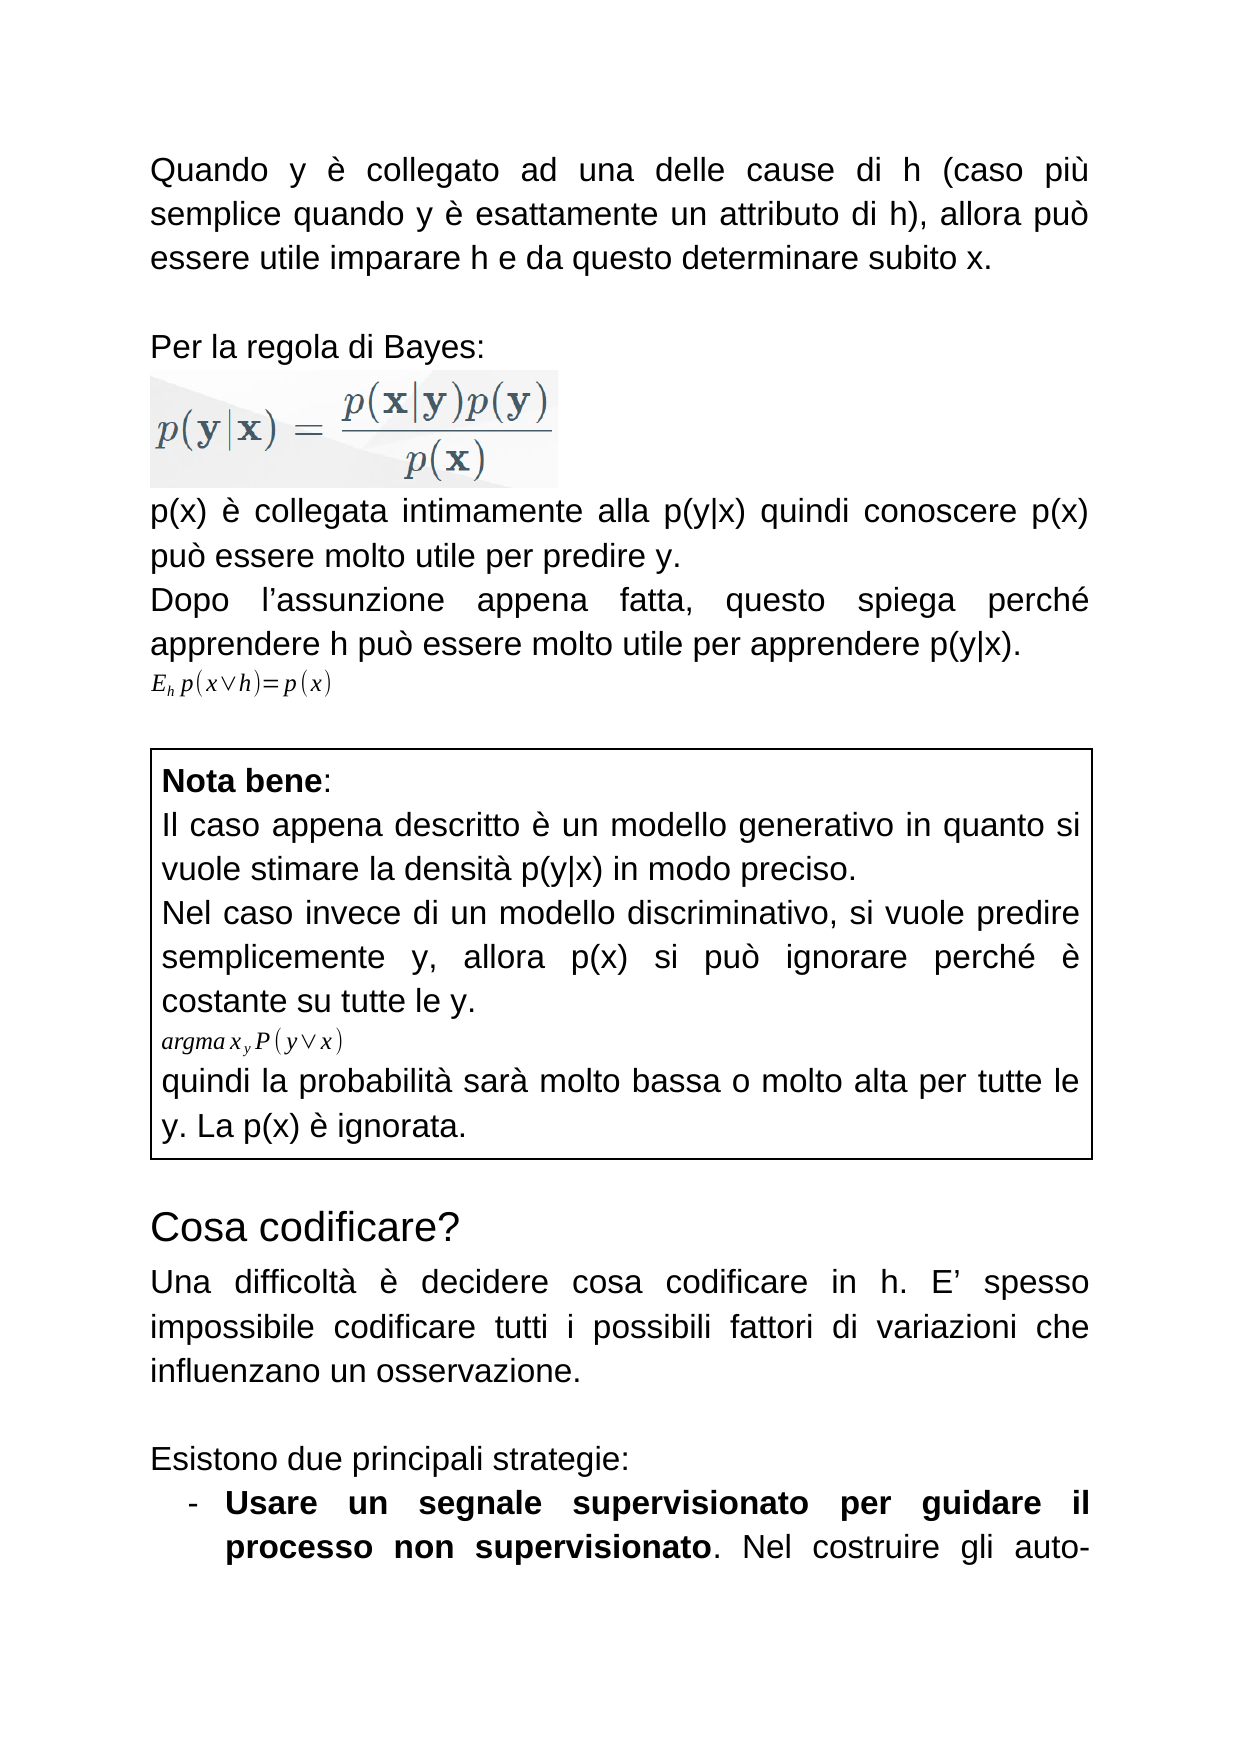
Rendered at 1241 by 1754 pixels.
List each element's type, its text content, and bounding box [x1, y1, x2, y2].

text Per la regola di Bayes: [150, 327, 1090, 365]
text Esistono due principali strategie: [150, 1439, 1090, 1478]
text Dopo l’assunzione appena fatta, questo spiega perché apprendere h può essere molto utile per apprendere p(y|x). [150, 580, 1090, 662]
text p(x) è collegata intimamente alla p(y|x) quindi conoscere p(x) può essere molto utile per predire y. [150, 491, 1090, 574]
text Una difficoltà è decidere cosa codificare in h. E’ spesso impossibile codificare tutti i possibili fattori di variazioni che influenzano un osservazione. [150, 1262, 1090, 1389]
subtitle Cosa codificare? [150, 1202, 1090, 1250]
picture [150, 370, 559, 488]
text Quando y è collegato ad una delle cause di h (caso più semplice quando y è esattamente un attributo di h), allora può essere utile imparare h e da questo determinare subito x. [150, 150, 1090, 277]
table_header Nota bene: Il caso appena descritto è un modello generativo in quanto si vuole stimare la densità p(y|x) in modo preciso. Nel caso invece di un modello discriminativo, si vuole predire semplicemente y, allora p(x) si può ignorare perché è costante su tutte le y. quindi la probabilità sarà molto bassa o molto alta per tutte le y. La p(x) è ignorata. [152, 750, 1091, 1158]
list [187, 1483, 1090, 1566]
